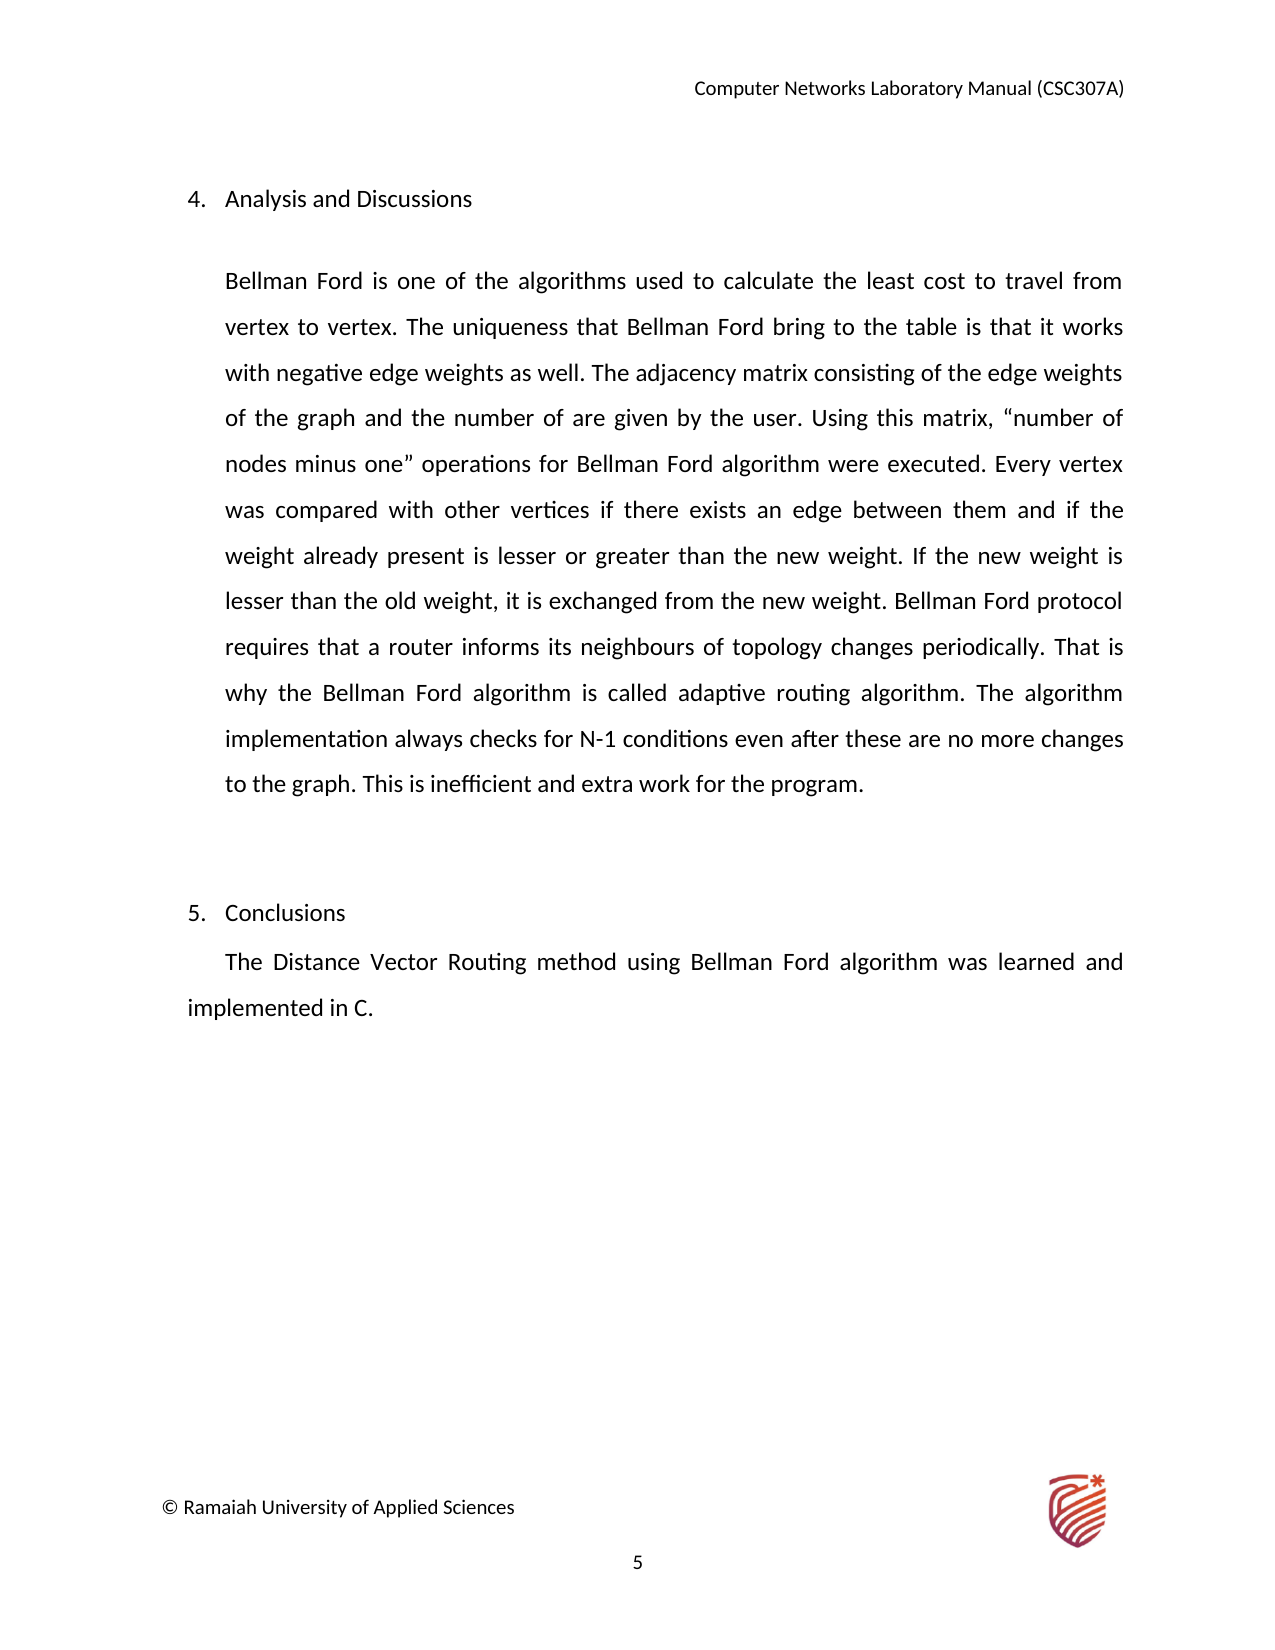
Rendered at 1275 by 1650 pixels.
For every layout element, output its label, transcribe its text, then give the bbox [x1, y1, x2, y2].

picture [1044, 1463, 1113, 1550]
list Conclusions [187, 897, 1125, 927]
text Bellman Ford is one of the algorithms used to calculate the least cost to travel from vertex to vertex. The uniqueness that Bellman Ford bring to the table is that it works with negative edge weights as well. The adjacency matrix consisting of the edge weights of the graph and the number of are given by the user. Using this matrix, “number of nodes minus one” operations for Bellman Ford algorithm were executed. Every vertex was compared with other vertices if there exists an edge between them and if the weight already present is lesser or greater than the new weight. If the new weight is lesser than the old weight, it is exchanged from the new weight. Bellman Ford protocol requires that a router informs its neighbours of topology changes periodically. That is why the Bellman Ford algorithm is called adaptive routing algorithm. The algorithm implementation always checks for N-1 conditions even after these are no more changes to the graph. This is inefficient and extra work for the program. [225, 265, 1125, 799]
list Analysis and Discussions [187, 183, 1125, 213]
text The Distance Vector Routing method using Bellman Ford algorithm was learned and implemented in C. [187, 946, 1125, 1022]
